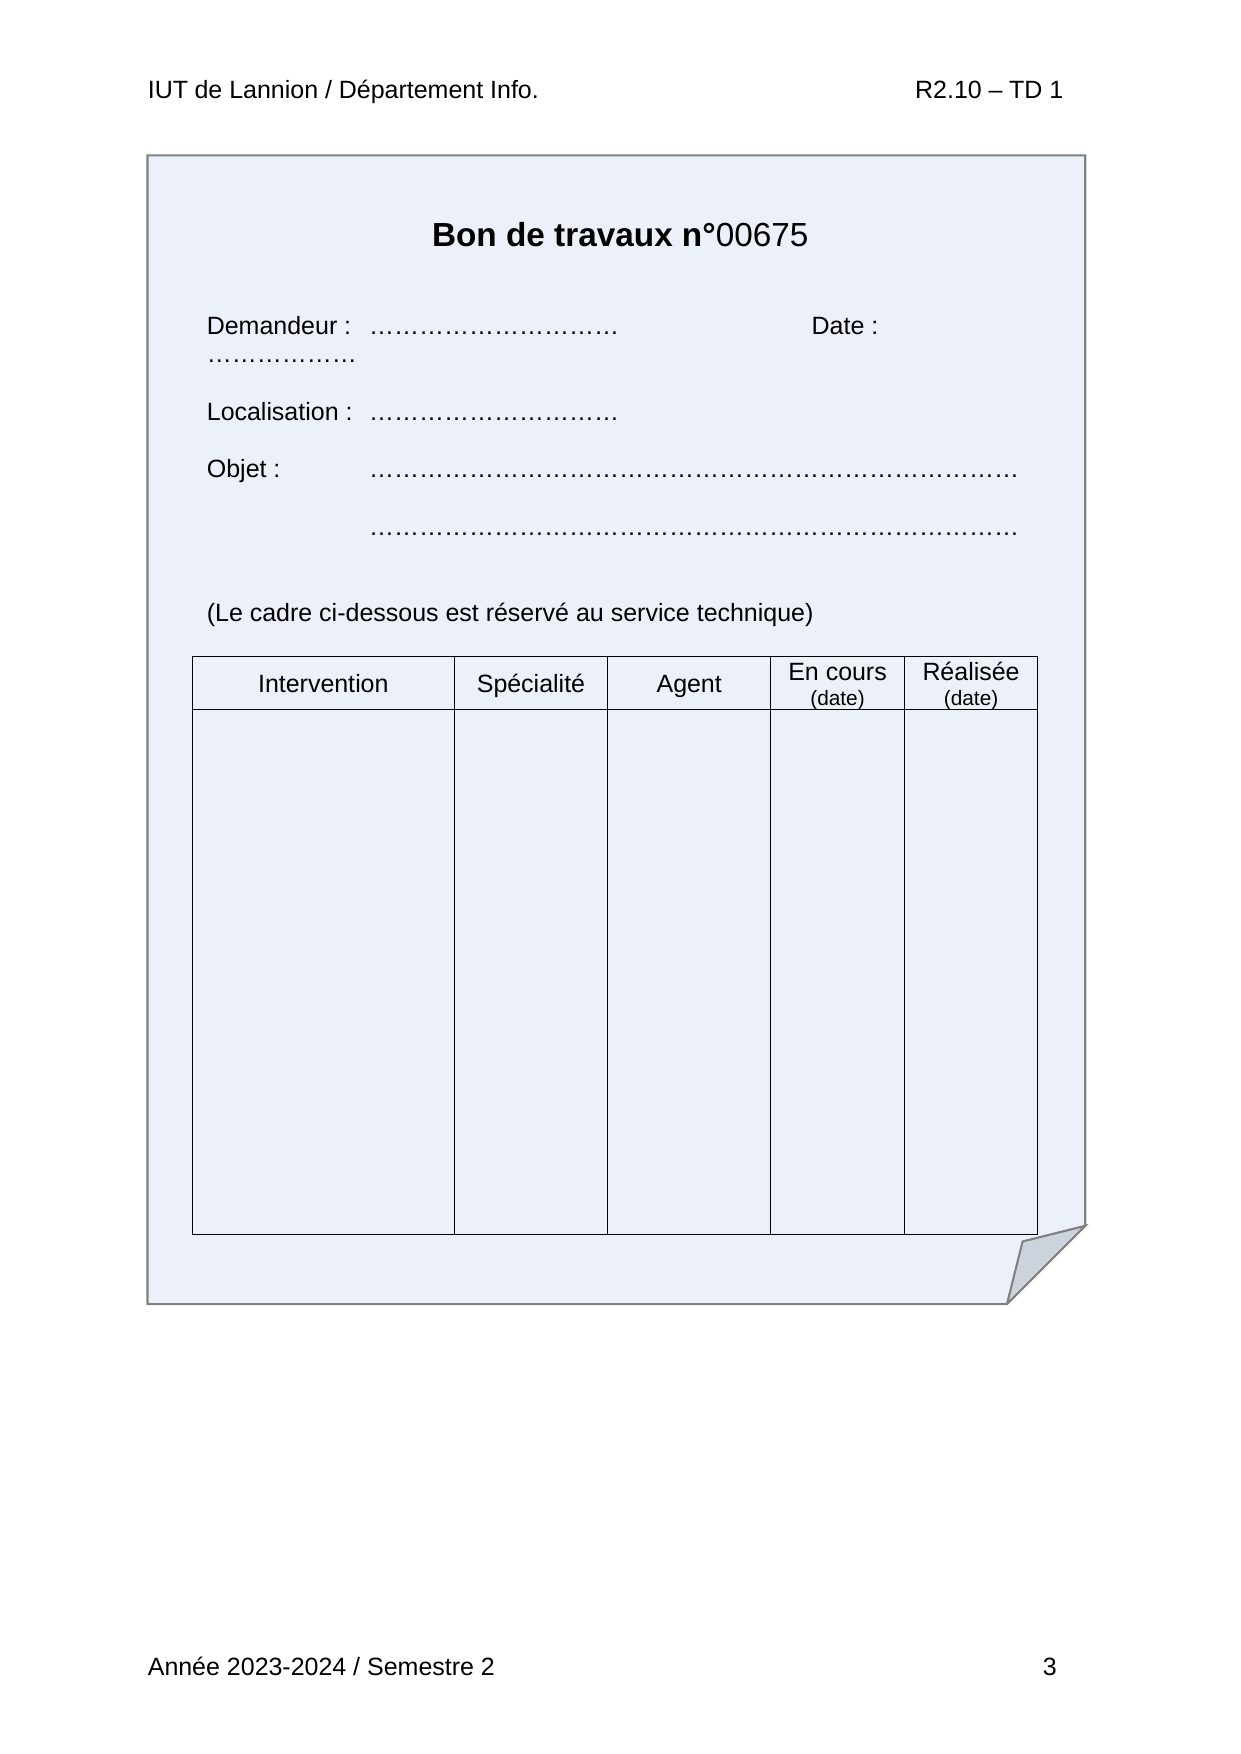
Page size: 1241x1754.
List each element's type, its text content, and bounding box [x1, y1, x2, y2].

text Bon de travaux n°00675 [148, 215, 1093, 253]
table_header Spécialité [455, 657, 607, 709]
text (Le cadre ci-dessous est réservé au service technique) [148, 598, 1093, 627]
table_cell [905, 710, 1037, 1234]
table_cell [771, 710, 904, 1234]
table_cell [608, 710, 770, 1234]
table_header En cours (date) [771, 657, 904, 709]
table_header Agent [608, 657, 770, 709]
table_cell [193, 710, 454, 1234]
table_header Réalisée (date) [905, 657, 1037, 709]
text …………………………………………………………………… [207, 512, 1033, 541]
text Demandeur : ………………………… Date : ……………… [207, 311, 1033, 368]
text Localisation : ………………………… [207, 397, 1033, 426]
table_header Intervention [193, 657, 454, 709]
table_cell [455, 710, 607, 1234]
text Objet : …………………………………………………………………… [207, 454, 1033, 483]
